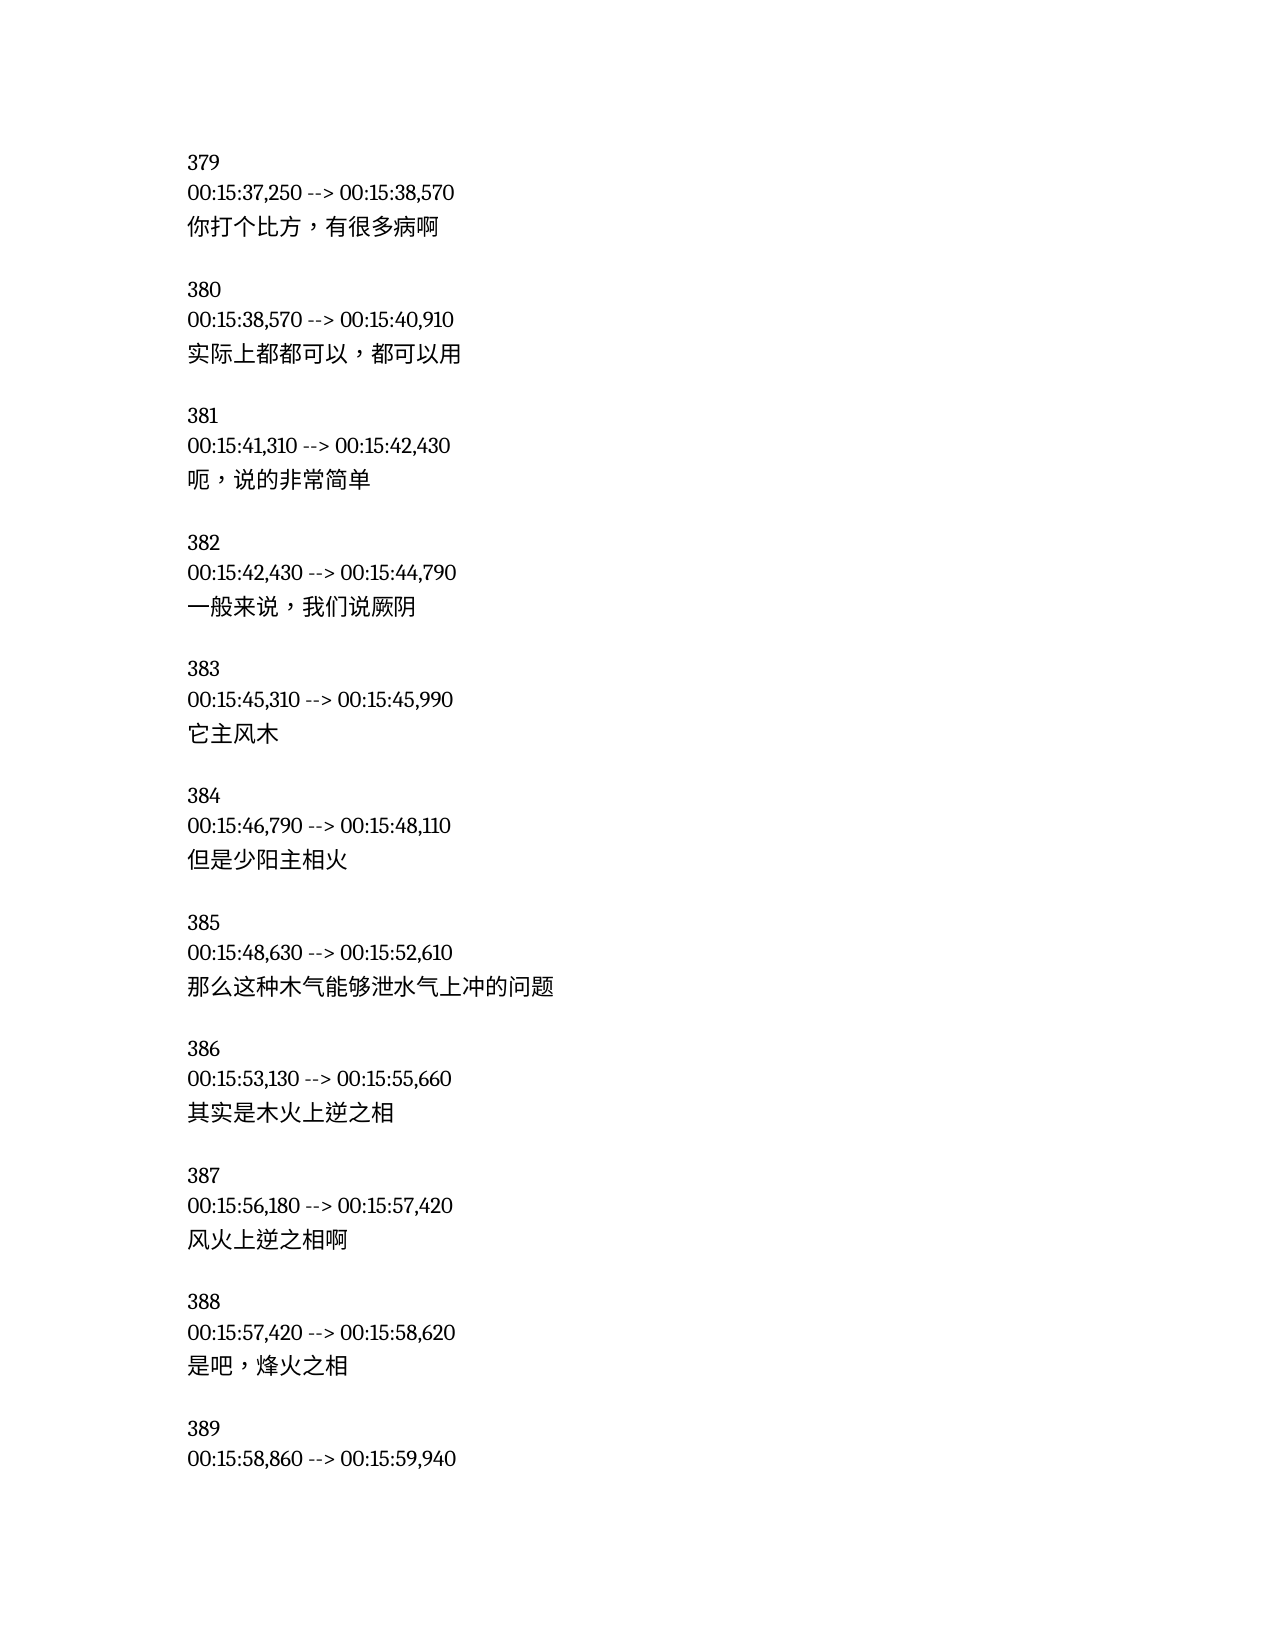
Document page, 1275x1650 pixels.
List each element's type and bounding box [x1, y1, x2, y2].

text [187, 150, 1087, 1472]
